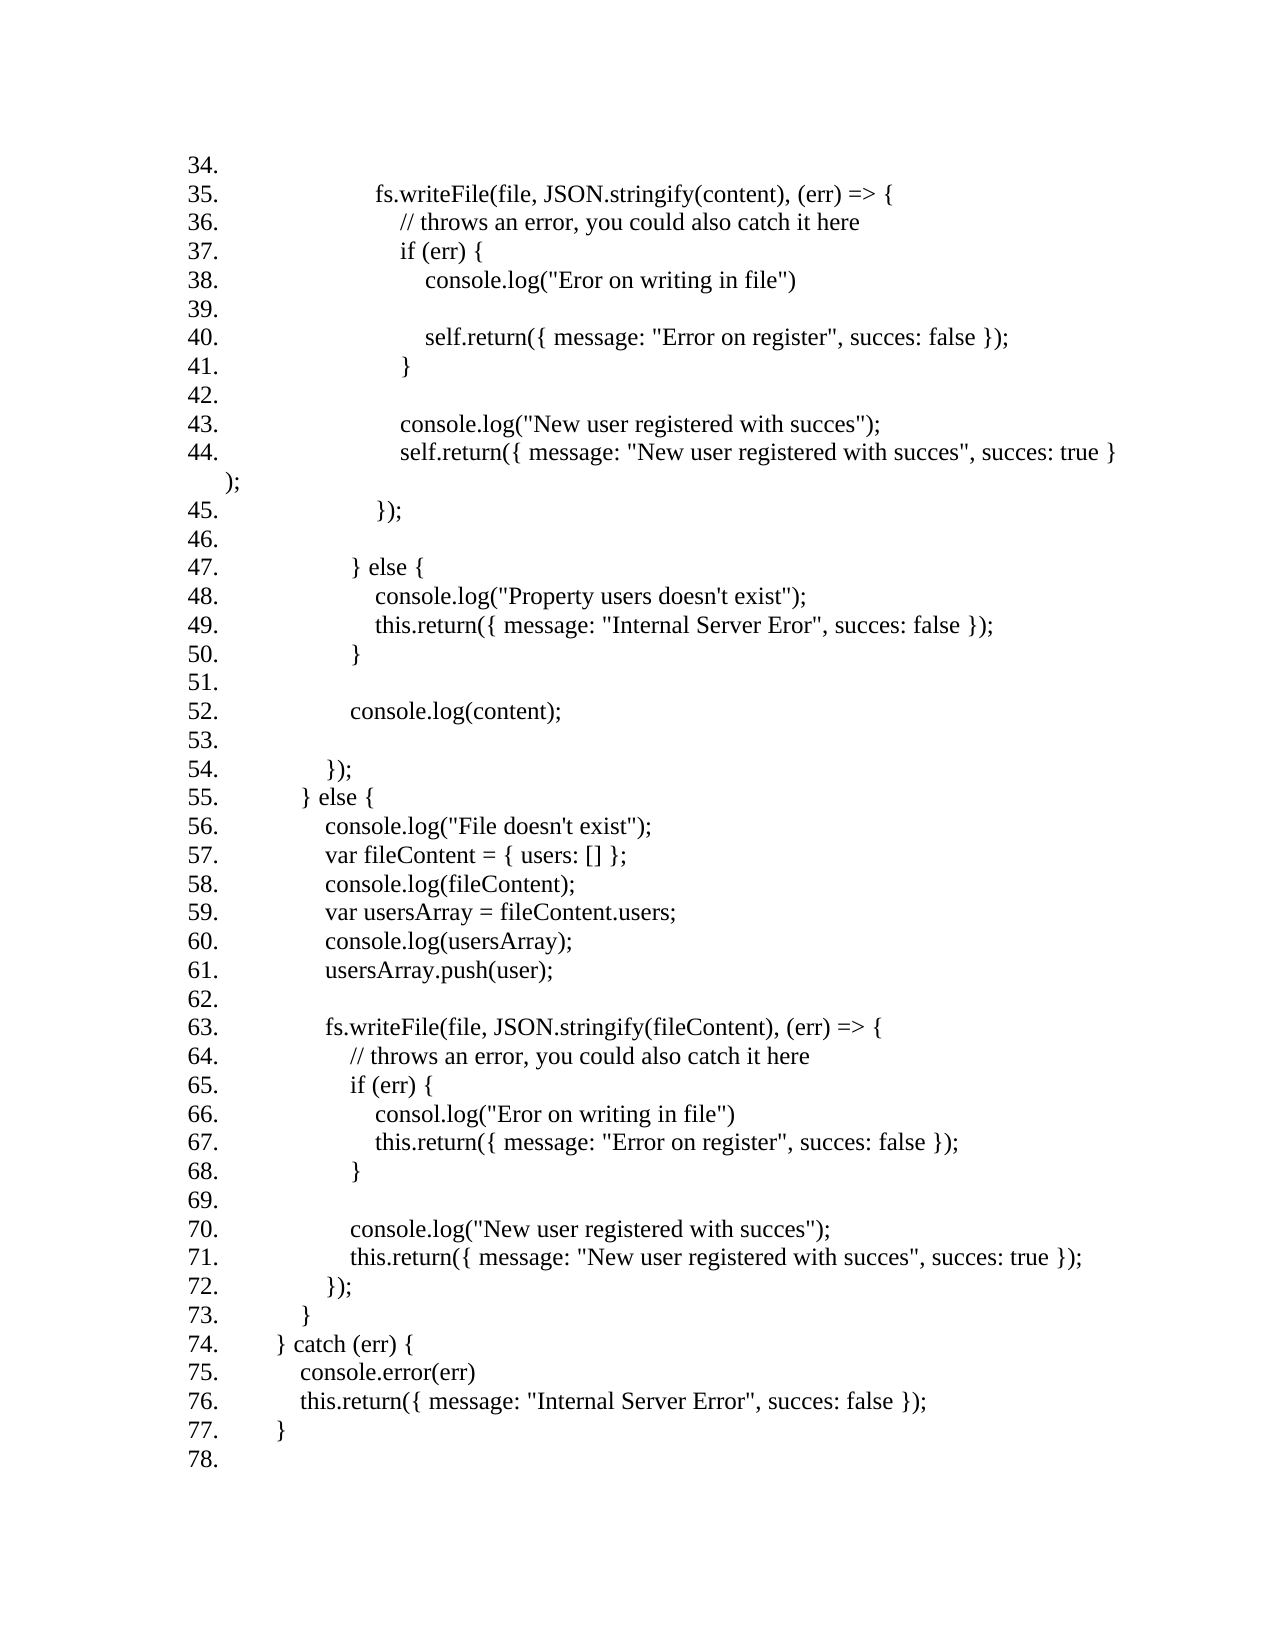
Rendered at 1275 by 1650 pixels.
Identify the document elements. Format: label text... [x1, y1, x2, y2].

list } [187, 639, 1125, 667]
list this.return({ message: "New user registered with succes", succes: true }); [187, 1242, 1125, 1271]
list } [187, 1156, 1125, 1185]
list } [187, 1300, 1125, 1329]
list console.log("Property users doesn't exist"); [187, 581, 1125, 610]
list var fileContent = { users: [] }; [187, 840, 1125, 869]
list this.return({ message: "Error on register", succes: false }); [187, 1127, 1125, 1156]
list }); [187, 1271, 1125, 1300]
list }); [187, 754, 1125, 782]
list } else { [187, 782, 1125, 811]
list console.log("File doesn't exist"); [187, 811, 1125, 840]
list console.log("New user registered with succes"); [187, 1214, 1125, 1242]
list if (err) { [187, 1070, 1125, 1099]
list } else { [187, 552, 1125, 581]
list consol.log("Eror on writing in file") [187, 1099, 1125, 1127]
list } [187, 1415, 1125, 1444]
list // throws an error, you could also catch it here [187, 207, 1125, 236]
list fs.writeFile(file, JSON.stringify(fileContent), (err) => { [187, 1012, 1125, 1041]
list fs.writeFile(file, JSON.stringify(content), (err) => { [187, 179, 1125, 207]
list var usersArray = fileContent.users; [187, 897, 1125, 926]
list }); [187, 495, 1125, 524]
list console.log(content); [187, 696, 1125, 725]
list } [187, 351, 1125, 380]
list console.log(fileContent); [187, 869, 1125, 897]
list self.return({ message: "Error on register", succes: false }); [187, 322, 1125, 351]
list if (err) { [187, 236, 1125, 265]
list this.return({ message: "Internal Server Eror", succes: false }); [187, 610, 1125, 639]
list this.return({ message: "Internal Server Error", succes: false }); [187, 1386, 1125, 1415]
list console.log("New user registered with succes"); [187, 409, 1125, 437]
list // throws an error, you could also catch it here [187, 1041, 1125, 1070]
list console.error(err) [187, 1357, 1125, 1386]
list console.log("Eror on writing in file") [187, 265, 1125, 294]
list usersArray.push(user); [187, 955, 1125, 984]
list self.return({ message: "New user registered with succes", succes: true }); [187, 437, 1125, 495]
list } catch (err) { [187, 1329, 1125, 1357]
list console.log(usersArray); [187, 926, 1125, 955]
